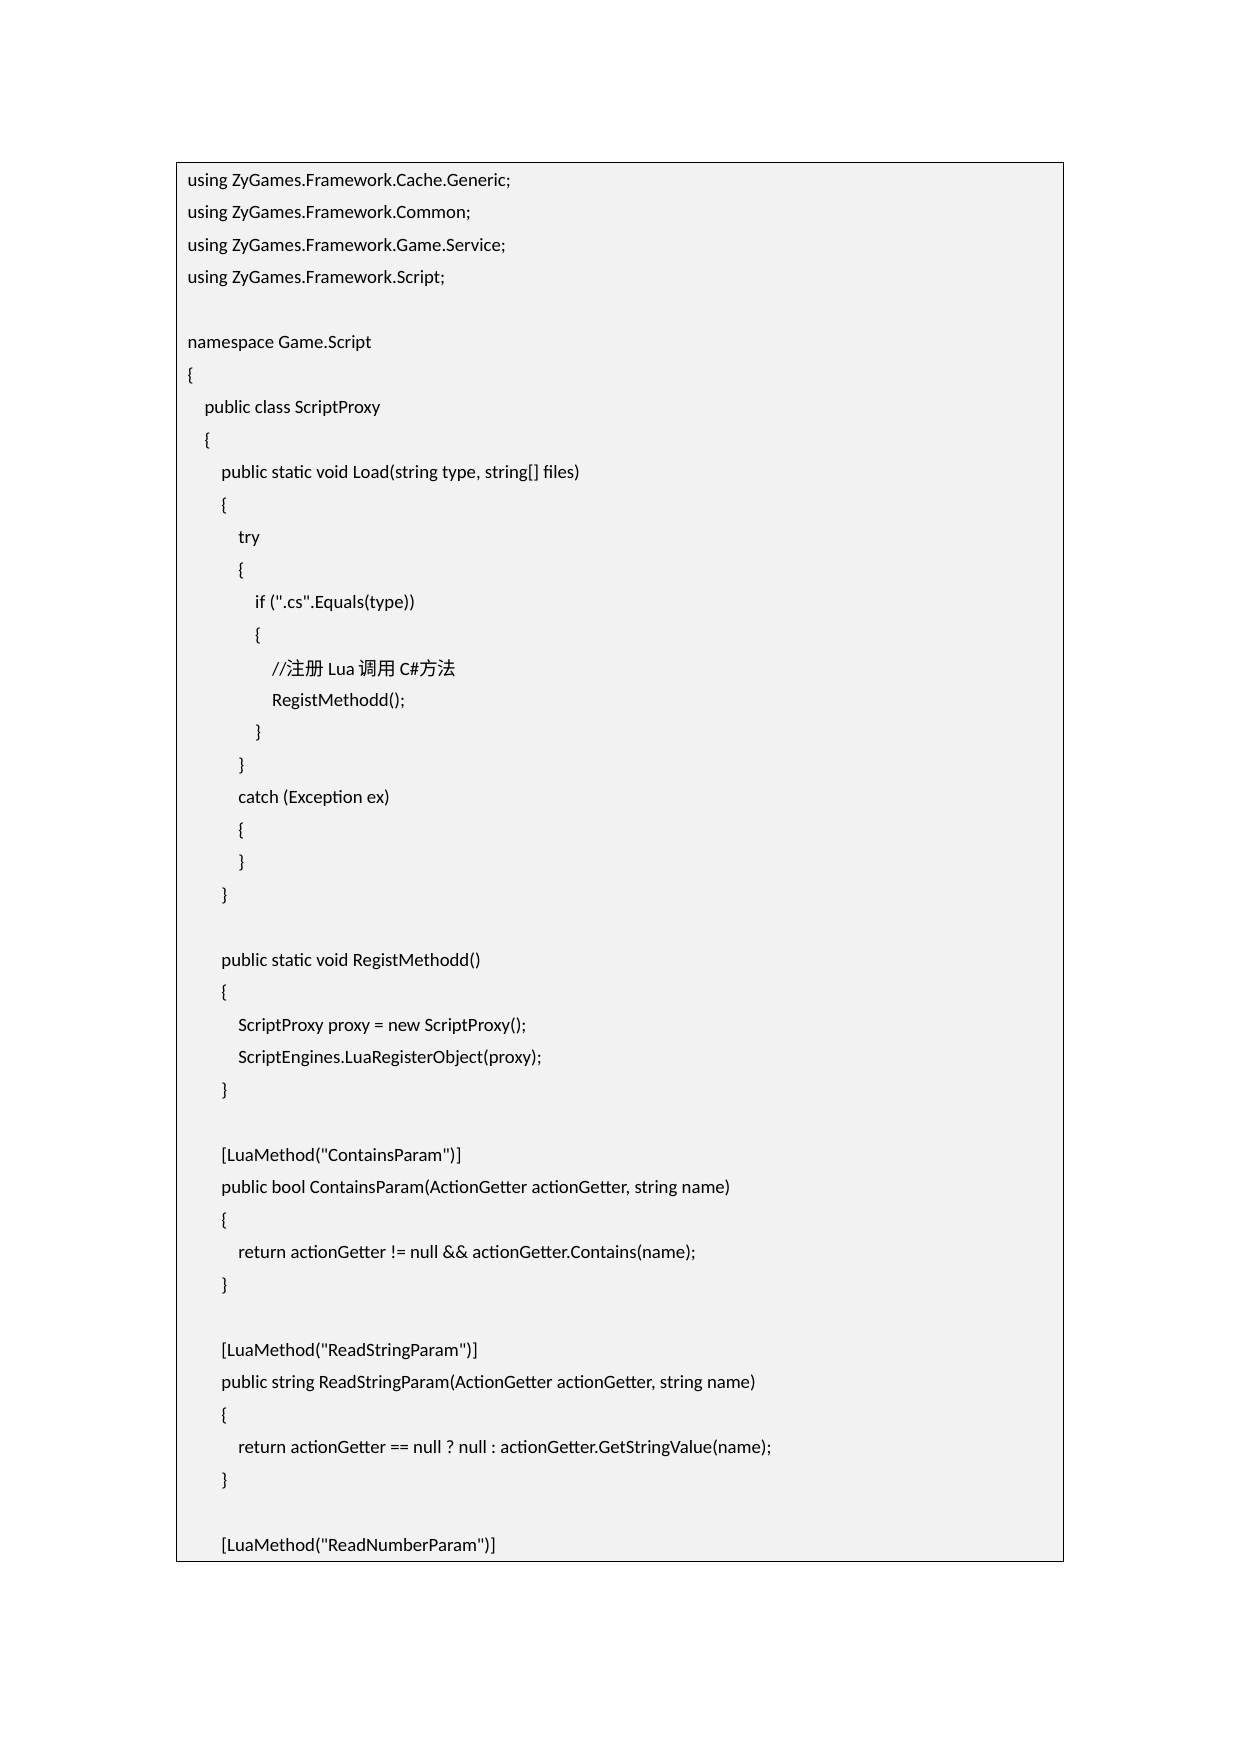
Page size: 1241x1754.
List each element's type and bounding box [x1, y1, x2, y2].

table_header [177, 163, 1063, 1561]
